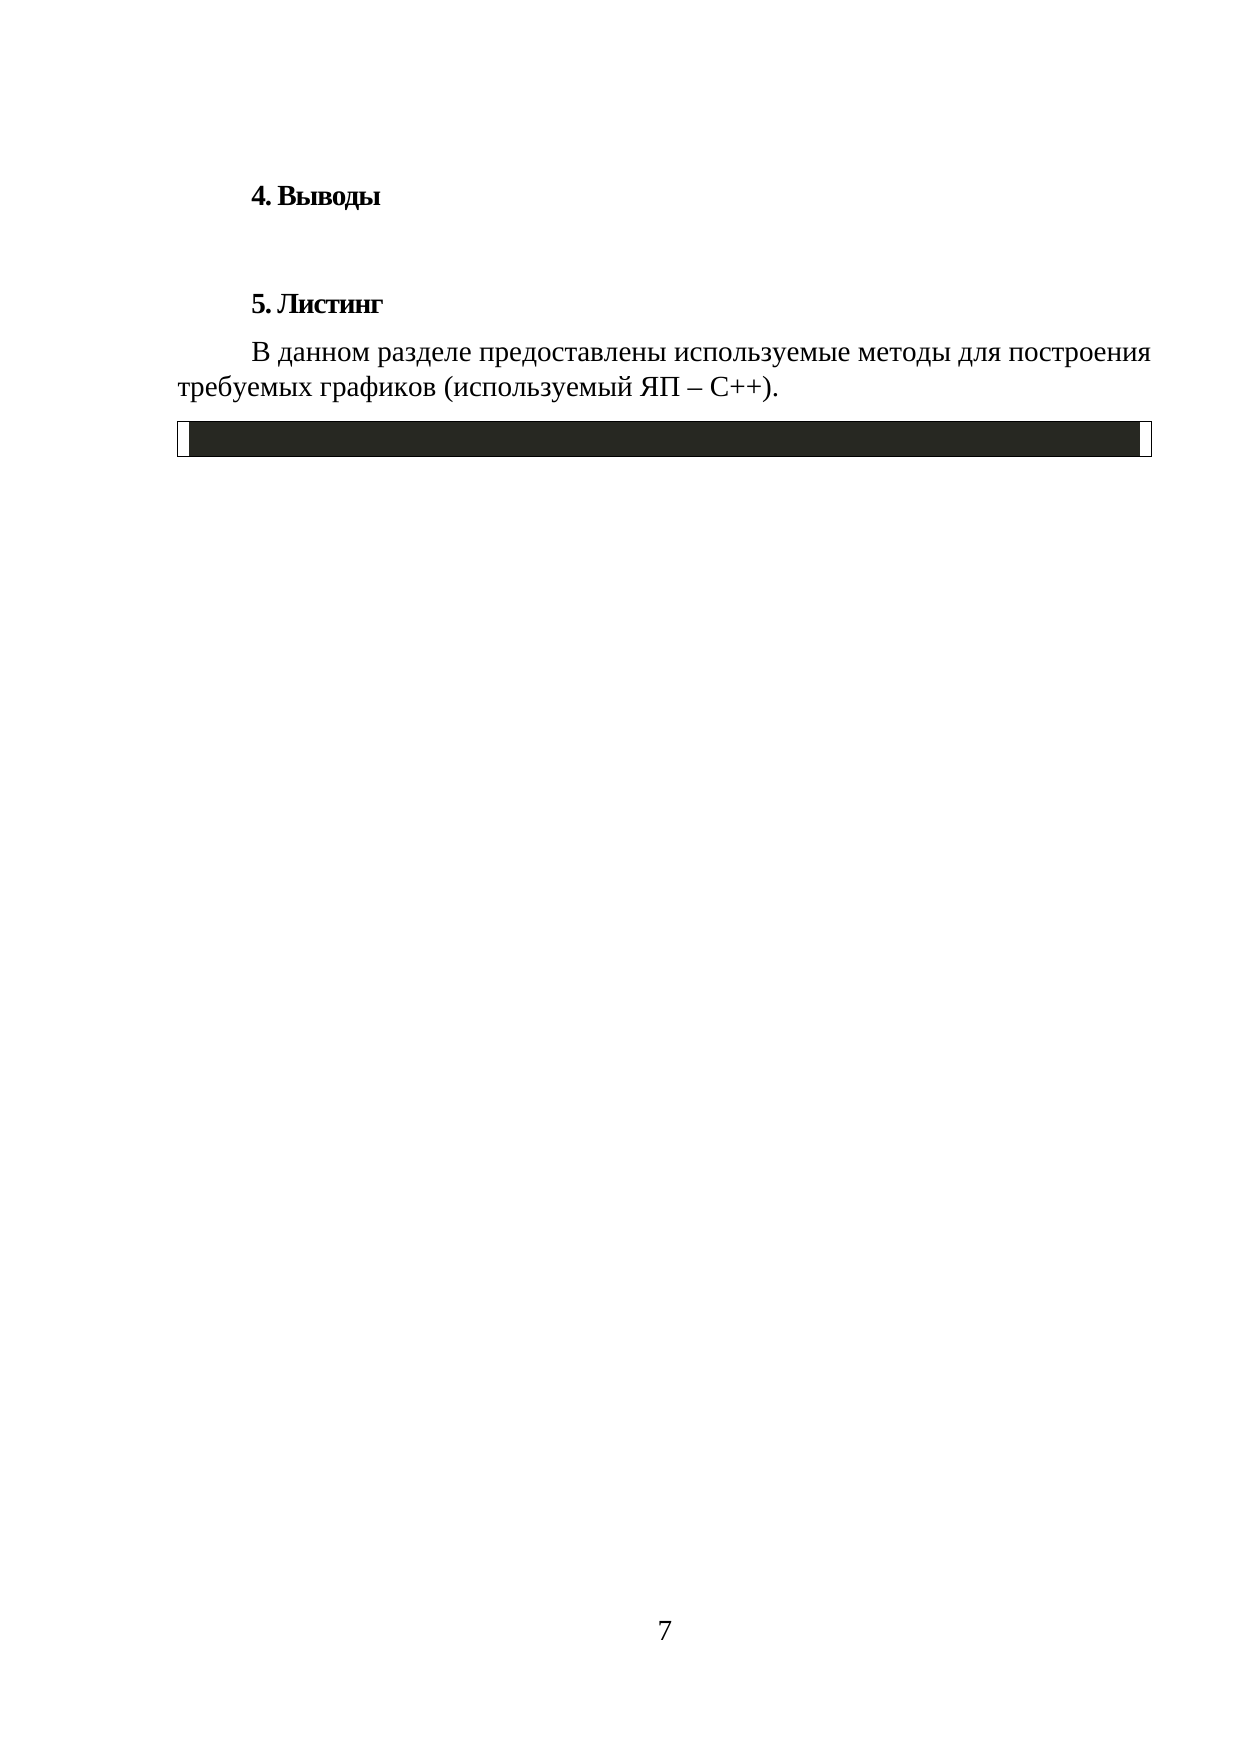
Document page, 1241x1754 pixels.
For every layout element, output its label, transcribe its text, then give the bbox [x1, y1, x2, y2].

table_header [1140, 422, 1151, 456]
table_header [178, 422, 189, 456]
text В данном разделе предоставлены используемые методы для построения требуемых графиков (используемый ЯП – C++). [177, 334, 1152, 403]
text 4. Выводы [177, 178, 1152, 212]
text 5. Листинг [177, 286, 1152, 320]
